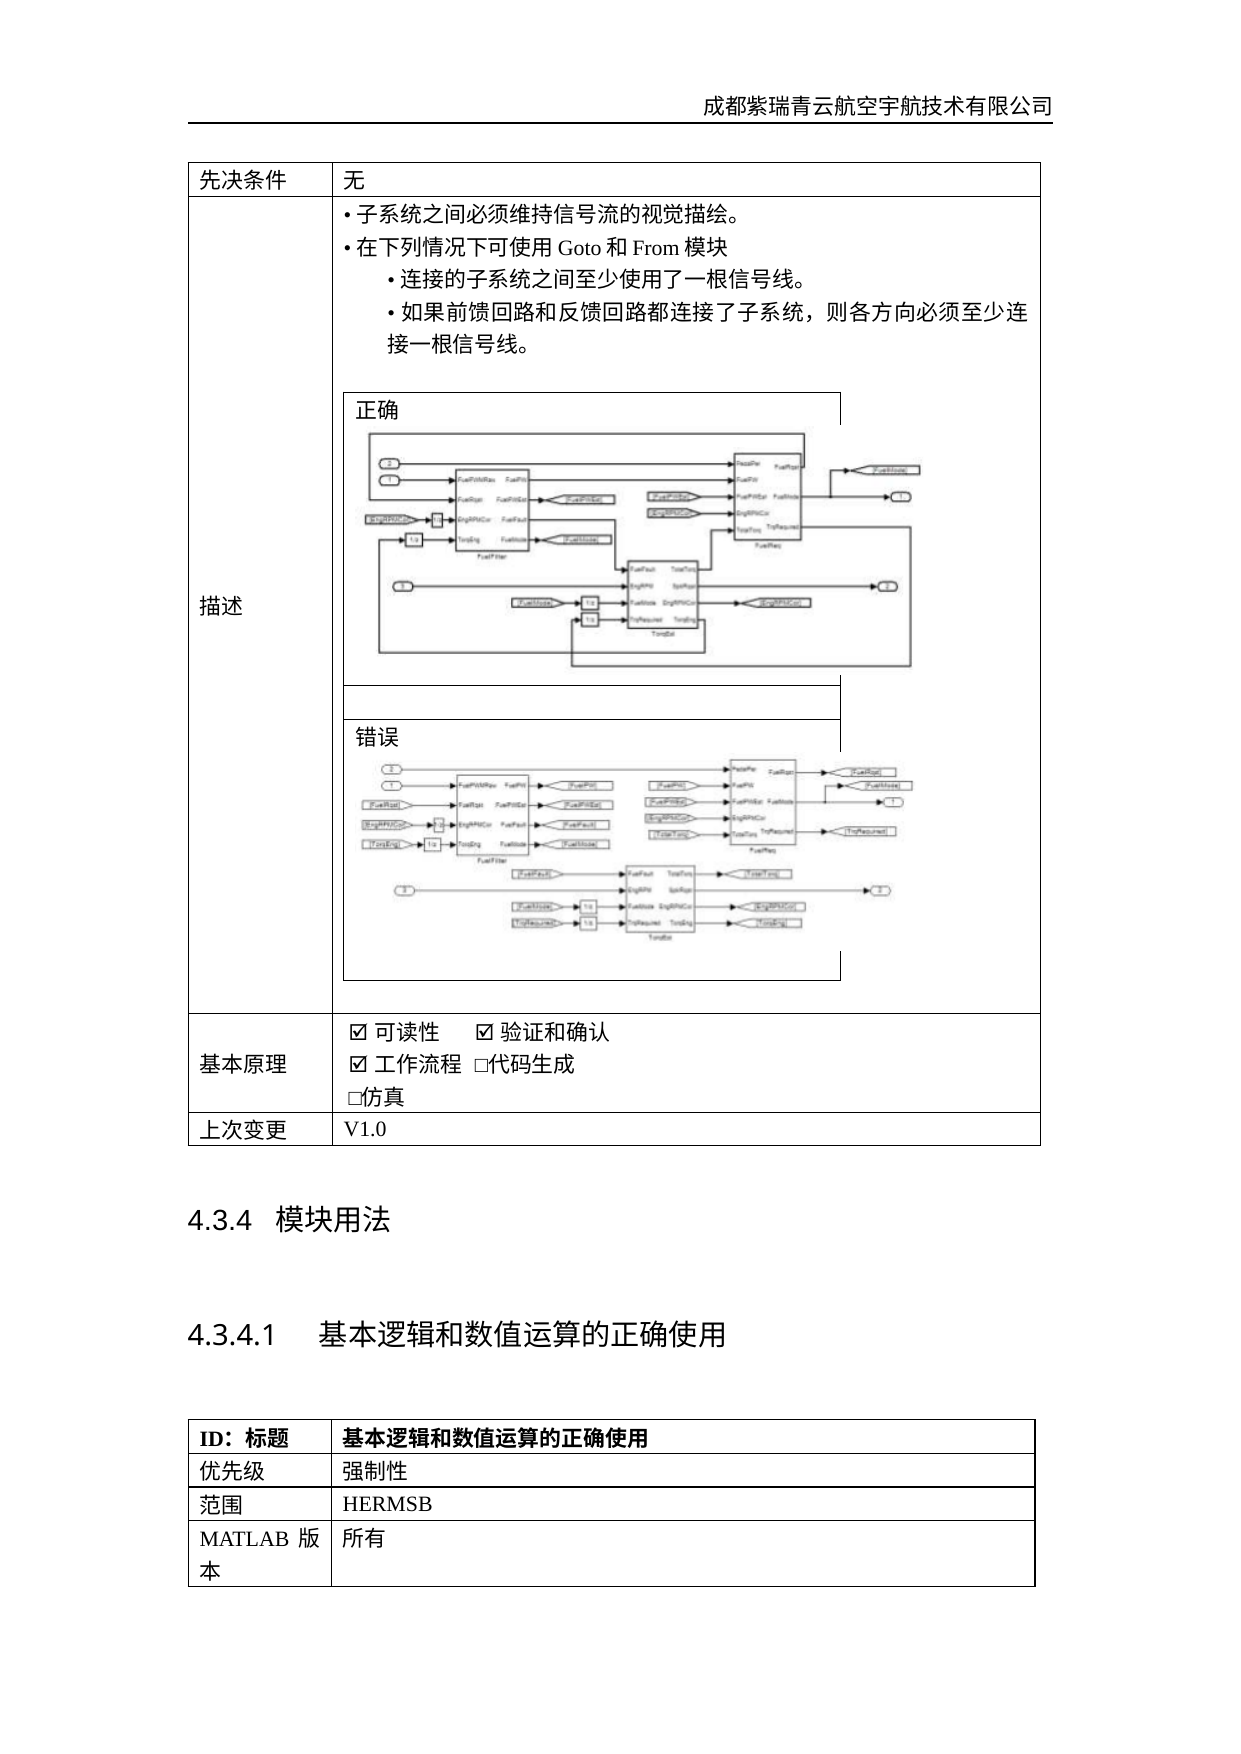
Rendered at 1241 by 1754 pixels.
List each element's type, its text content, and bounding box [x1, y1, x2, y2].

table_cell 可读性 验证和确认 工作流程 □代码生成 □仿真 [333, 1014, 1040, 1112]
picture [355, 425, 928, 675]
picture [355, 752, 919, 951]
subtitle 基本逻辑和数值运算的正确使用 [187, 1300, 1053, 1365]
table_cell 范围 [189, 1488, 331, 1520]
table_cell 所有 [332, 1521, 1034, 1586]
table_cell 强制性 [332, 1454, 1034, 1486]
subtitle 模块用法 [187, 1185, 1053, 1250]
table_header 基本逻辑和数值运算的正确使用 [332, 1420, 1034, 1453]
table_cell 上次变更 [189, 1113, 332, 1145]
table_cell 优先级 [189, 1454, 331, 1486]
table_cell 描述 [189, 197, 332, 1013]
table_cell 先决条件 [189, 163, 332, 196]
table_header ID：标题 [189, 1420, 331, 1453]
table_cell HERMSB [332, 1488, 1034, 1520]
table_cell 基本原理 [189, 1014, 332, 1112]
table_cell 无 [333, 163, 1040, 196]
table_cell V1.0 [333, 1113, 1040, 1145]
table_cell MATLAB版本 [189, 1521, 331, 1586]
table_cell • 子系统之间必须维持信号流的视觉描绘。 • 在下列情况下可使用Goto和From模块 • 连接的子系统之间至少使用了一根信号线。 • 如果前馈回路和反馈回路都连接了子系统，则各方向必须至少连接一根信号线。 [333, 197, 1040, 1013]
